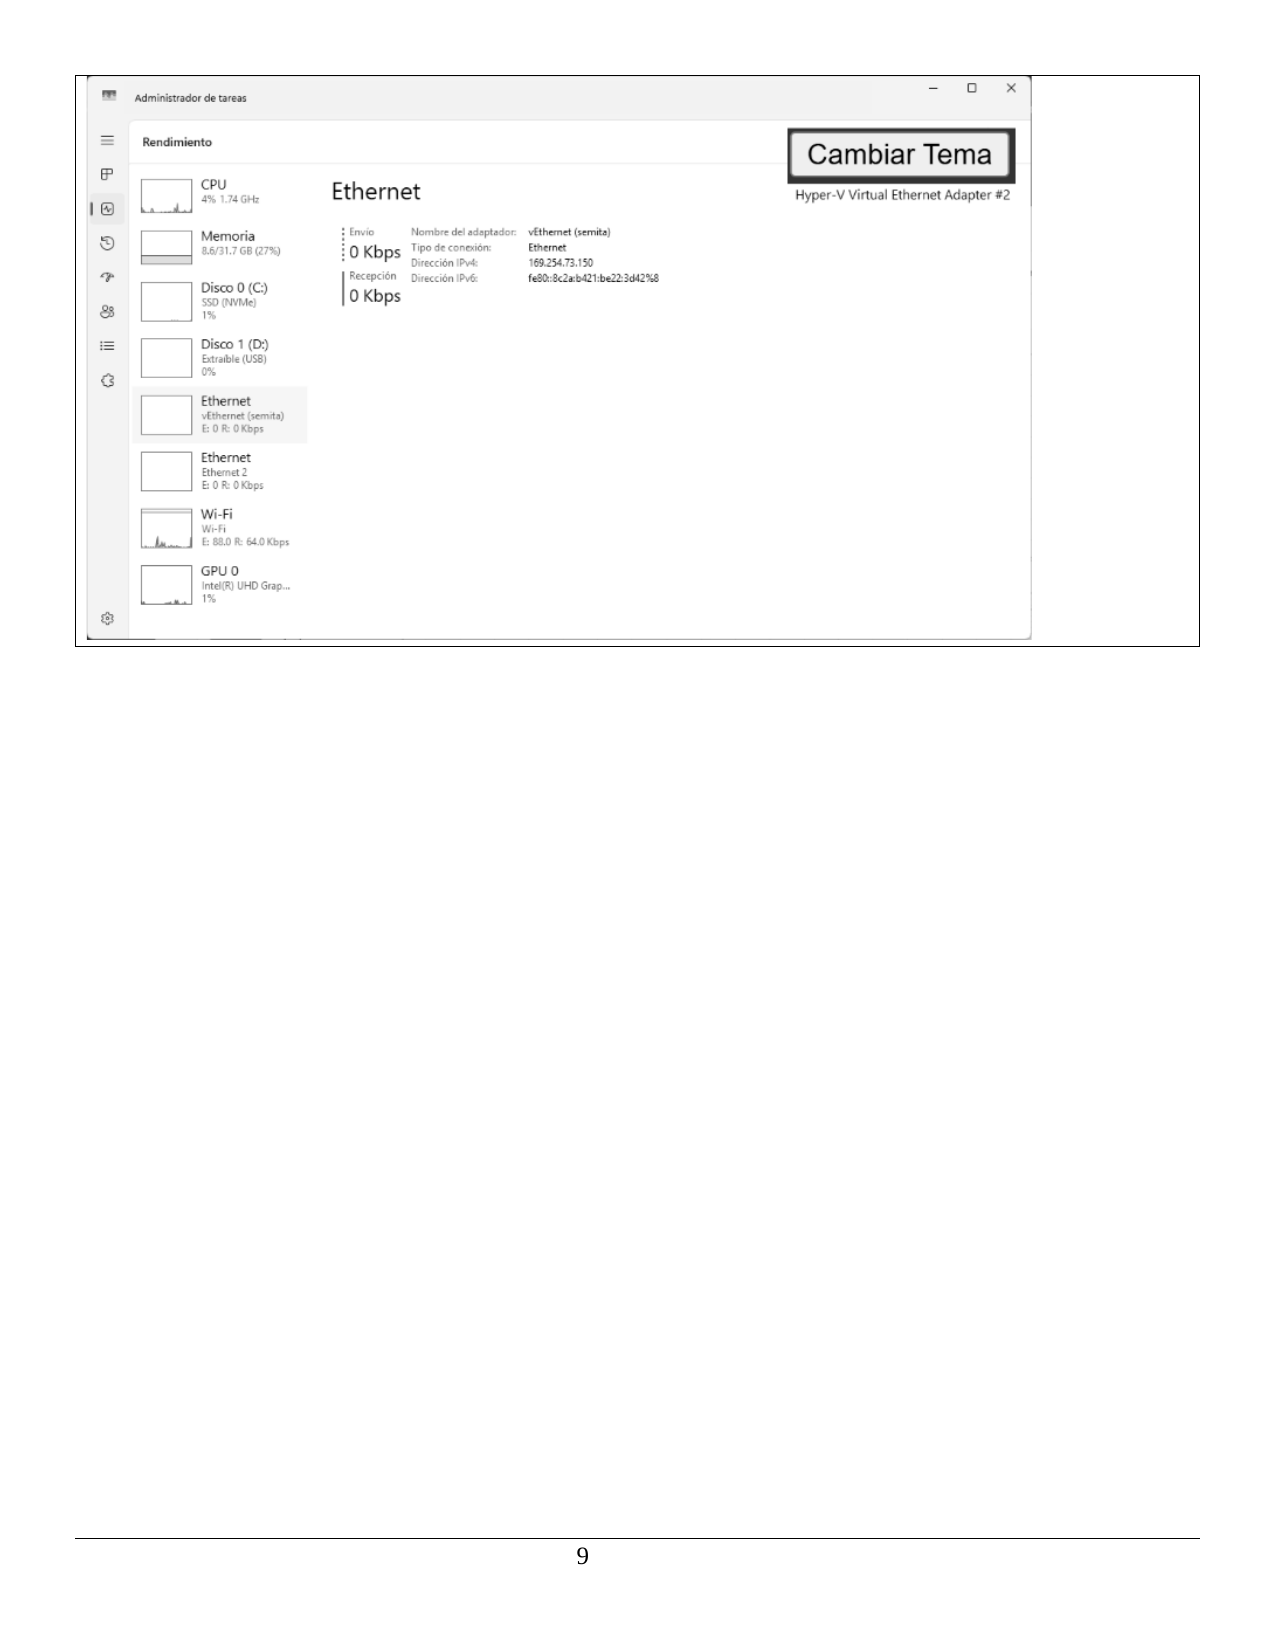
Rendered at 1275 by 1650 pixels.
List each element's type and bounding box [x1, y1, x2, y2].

picture [86, 76, 1032, 640]
table_cell [76, 76, 1199, 646]
